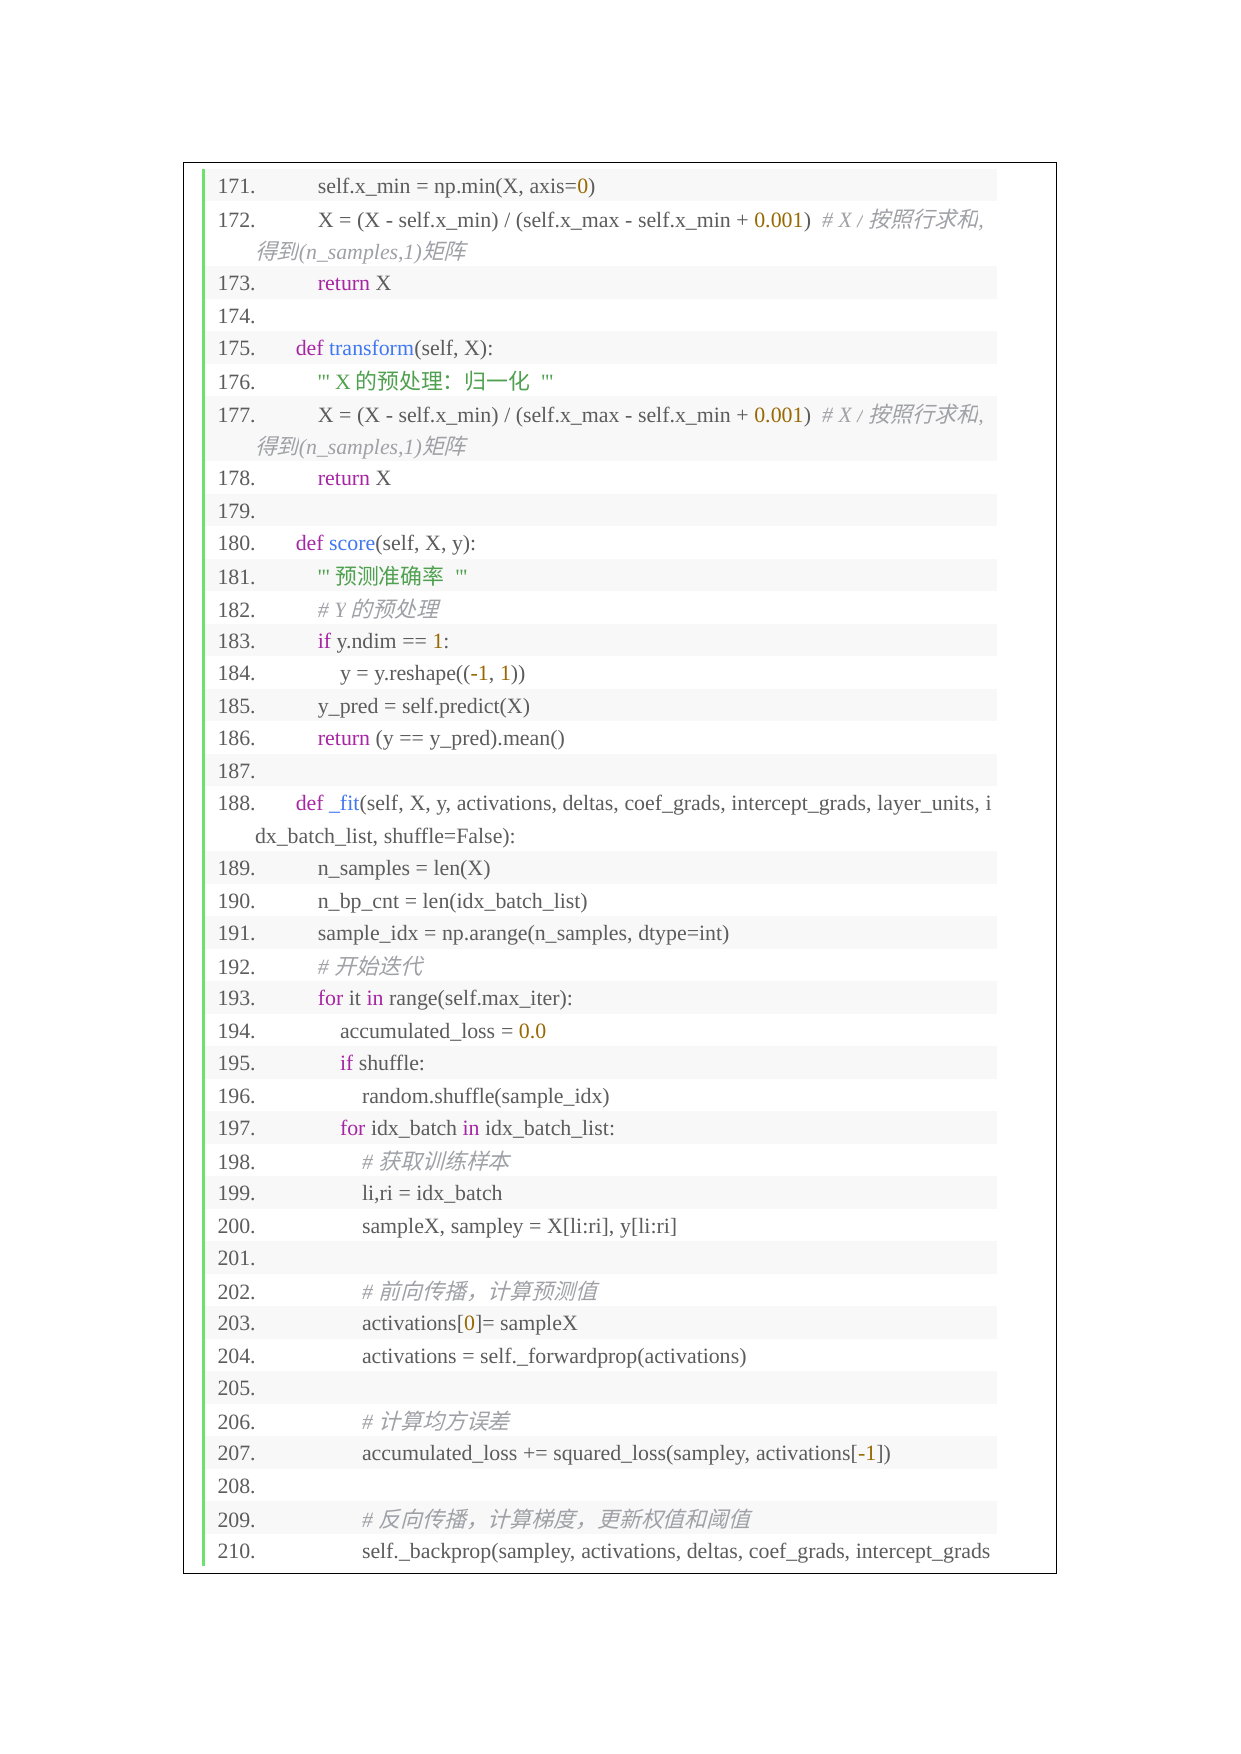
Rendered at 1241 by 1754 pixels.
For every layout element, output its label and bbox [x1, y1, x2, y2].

table_cell [184, 163, 1056, 1572]
